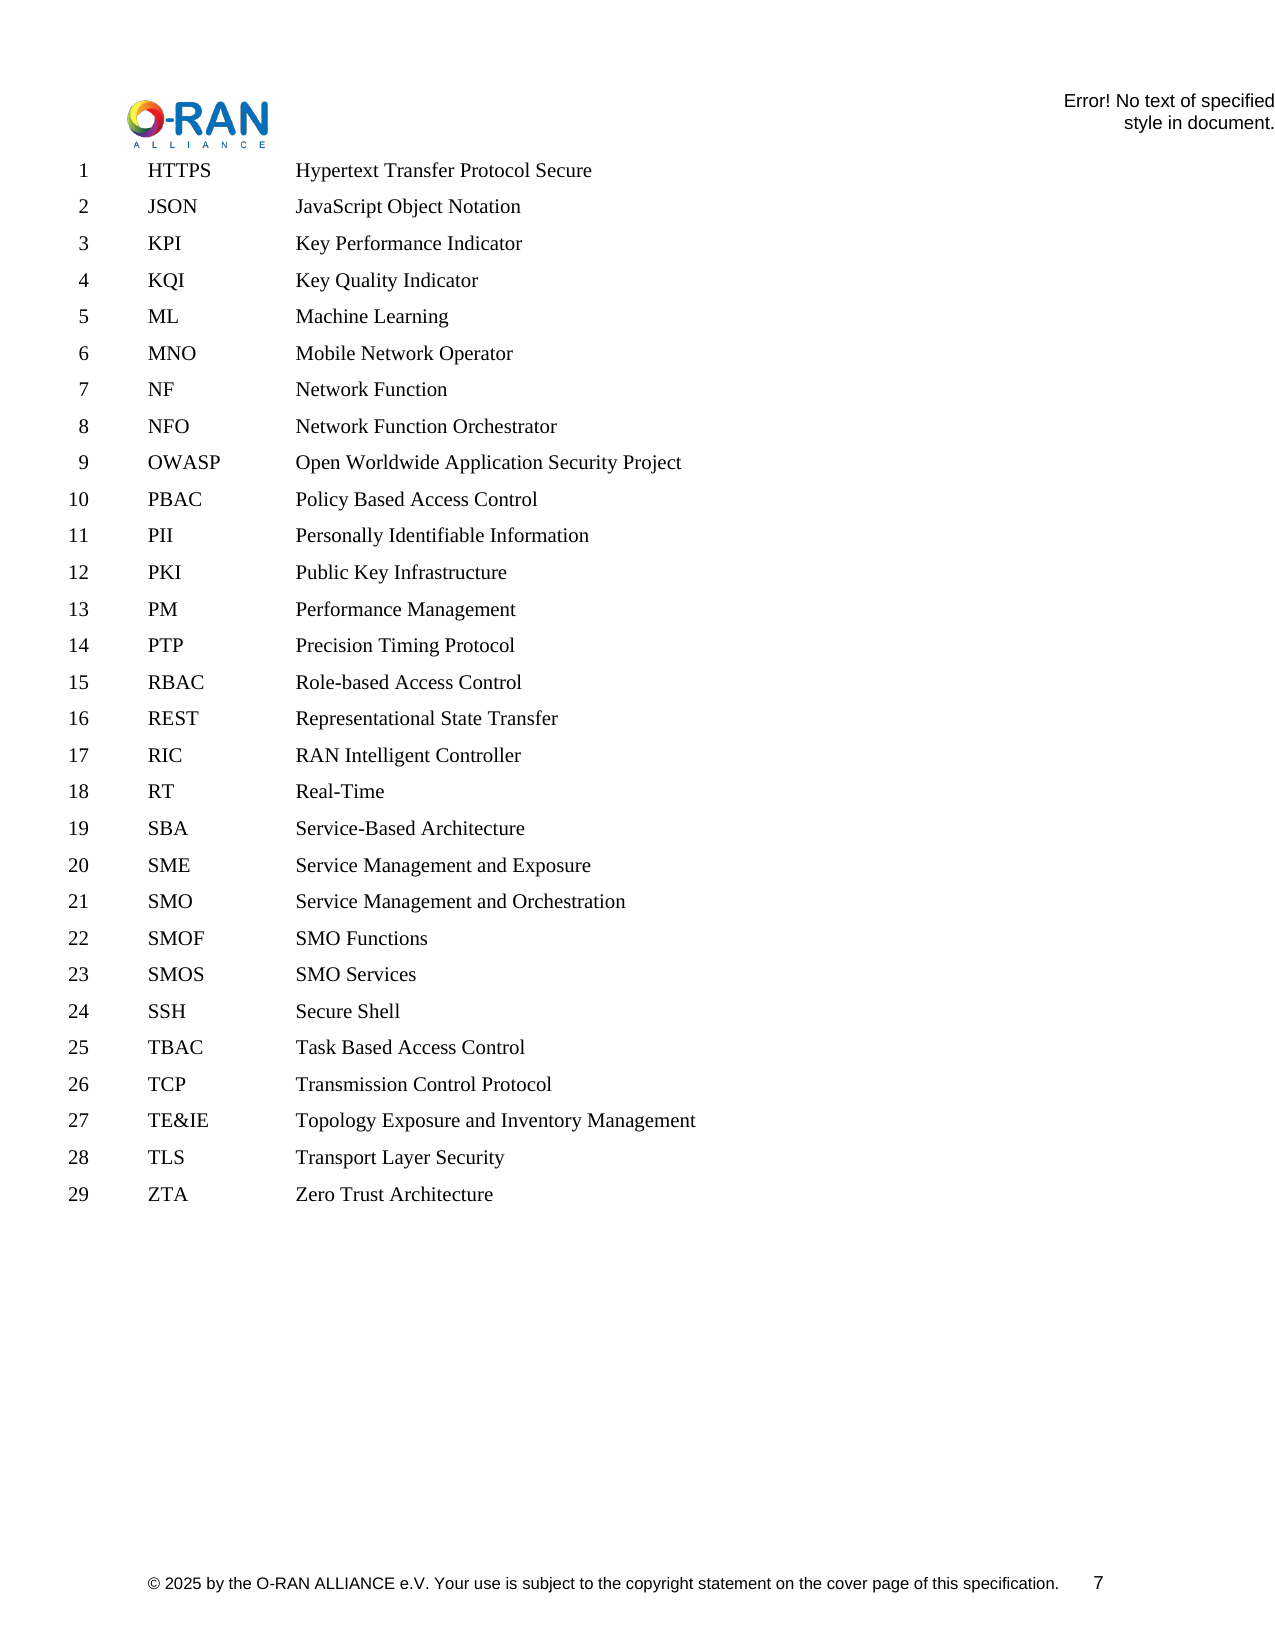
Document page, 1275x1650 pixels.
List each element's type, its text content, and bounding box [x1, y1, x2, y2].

text TBAC Task Based Access Control [148, 1035, 1157, 1059]
text KPI Key Performance Indicator [148, 231, 1157, 255]
text SMO Service Management and Orchestration [148, 889, 1157, 913]
text HTTPS Hypertext Transfer Protocol Secure [148, 158, 1157, 182]
text RT Real-Time [148, 779, 1157, 803]
text ML Machine Learning [148, 304, 1157, 328]
text SMOS SMO Services [148, 962, 1157, 986]
text SSH Secure Shell [148, 999, 1157, 1023]
text TE&IE Topology Exposure and Inventory Management [148, 1108, 1157, 1132]
text OWASP Open Worldwide Application Security Project [148, 450, 1157, 474]
text TLS Transport Layer Security [148, 1145, 1157, 1169]
text SMOF SMO Functions [148, 926, 1157, 950]
text JSON JavaScript Object Notation [148, 194, 1157, 218]
text ZTA Zero Trust Architecture [148, 1182, 1157, 1206]
text TCP Transmission Control Protocol [148, 1072, 1157, 1096]
picture [118, 88, 280, 158]
text NFO Network Function Orchestrator [148, 414, 1157, 438]
text PII Personally Identifiable Information [148, 523, 1157, 547]
text MNO Mobile Network Operator [148, 341, 1157, 365]
text PTP Precision Timing Protocol [148, 633, 1157, 657]
text NF Network Function [148, 377, 1157, 401]
text RBAC Role-based Access Control [148, 670, 1157, 694]
text PBAC Policy Based Access Control [148, 487, 1157, 511]
text PKI Public Key Infrastructure [148, 560, 1157, 584]
text KQI Key Quality Indicator [148, 267, 1157, 292]
text RIC RAN Intelligent Controller [148, 743, 1157, 767]
text REST Representational State Transfer [148, 706, 1157, 730]
text SME Service Management and Exposure [148, 852, 1157, 877]
text SBA Service-Based Architecture [148, 816, 1157, 840]
text PM Performance Management [148, 597, 1157, 621]
